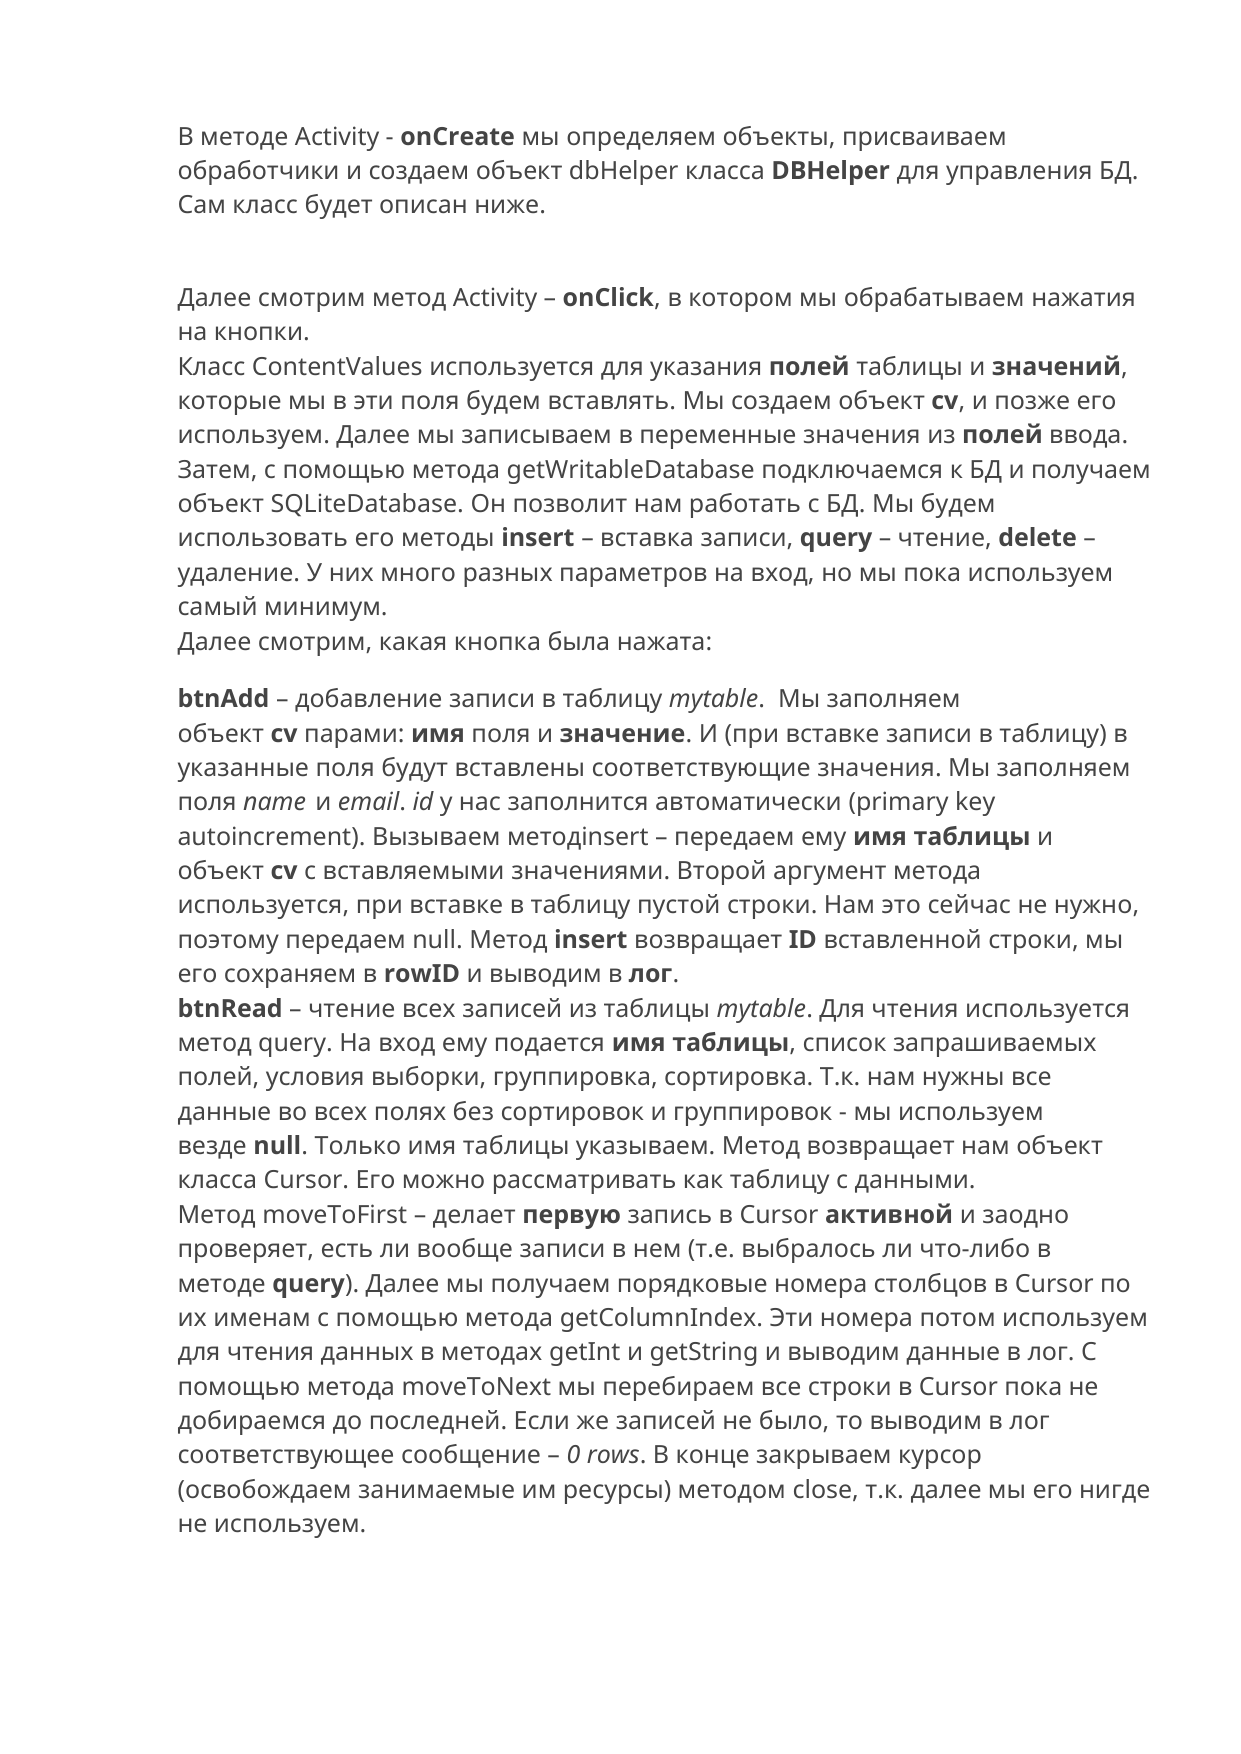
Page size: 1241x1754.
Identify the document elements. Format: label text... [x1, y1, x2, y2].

text btnAdd – добавление записи в таблицу mytable. Мы заполняем объект cv парами: имя поля и значение. И (при вставке записи в таблицу) в указанные поля будут вставлены соответствующие значения. Мы заполняем поля name и email. id у нас заполнится автоматически (primary key autoincrement). Вызываем методinsert – передаем ему имя таблицы и объект cv с вставляемыми значениями. Второй аргумент метода используется, при вставке в таблицу пустой строки. Нам это сейчас не нужно, поэтому передаем null. Метод insert возвращает ID вставленной строки, мы его сохраняем в rowID и выводим в лог. [177, 681, 1152, 990]
text Далее смотрим, какая кнопка была нажата: [177, 623, 1152, 657]
text Класс ContentValues используется для указания полей таблицы и значений, которые мы в эти поля будем вставлять. Мы создаем объект cv, и позже его используем. Далее мы записываем в переменные значения из полей ввода. Затем, с помощью метода getWritableDatabase подключаемся к БД и получаем объект SQLiteDatabase. Он позволит нам работать с БД. Мы будем использовать его методы insert – вставка записи, query – чтение, delete – удаление. У них много разных параметров на вход, но мы пока используем самый минимум. [177, 348, 1152, 623]
text btnRead – чтение всех записей из таблицы mytable. Для чтения используется метод query. На вход ему подается имя таблицы, список запрашиваемых полей, условия выборки, группировка, сортировка. Т.к. нам нужны все данные во всех полях без сортировок и группировок - мы используем везде null. Только имя таблицы указываем. Метод возвращает нам объект класса Cursor. Его можно рассматривать как таблицу с данными. Метод moveToFirst – делает первую запись в Cursor активной и заодно проверяет, есть ли вообще записи в нем (т.е. выбралось ли что-либо в методе query). Далее мы получаем порядковые номера столбцов в Cursor по их именам с помощью метода getColumnIndex. Эти номера потом используем для чтения данных в методах getInt и getString и выводим данные в лог. С помощью метода moveToNext мы перебираем все строки в Cursor пока не добираемся до последней. Если же записей не было, то выводим в лог соответствующее сообщение – 0 rows. В конце закрываем курсор (освобождаем занимаемые им ресурсы) методом close, т.к. далее мы его нигде не используем. [177, 990, 1152, 1540]
text Далее смотрим метод Activity – onClick, в котором мы обрабатываем нажатия на кнопки. [177, 279, 1152, 348]
text В методе Activity - onCreate мы определяем объекты, присваиваем обработчики и создаем объект dbHelper класса DBHelper для управления БД. Сам класс будет описан ниже. [177, 118, 1152, 221]
